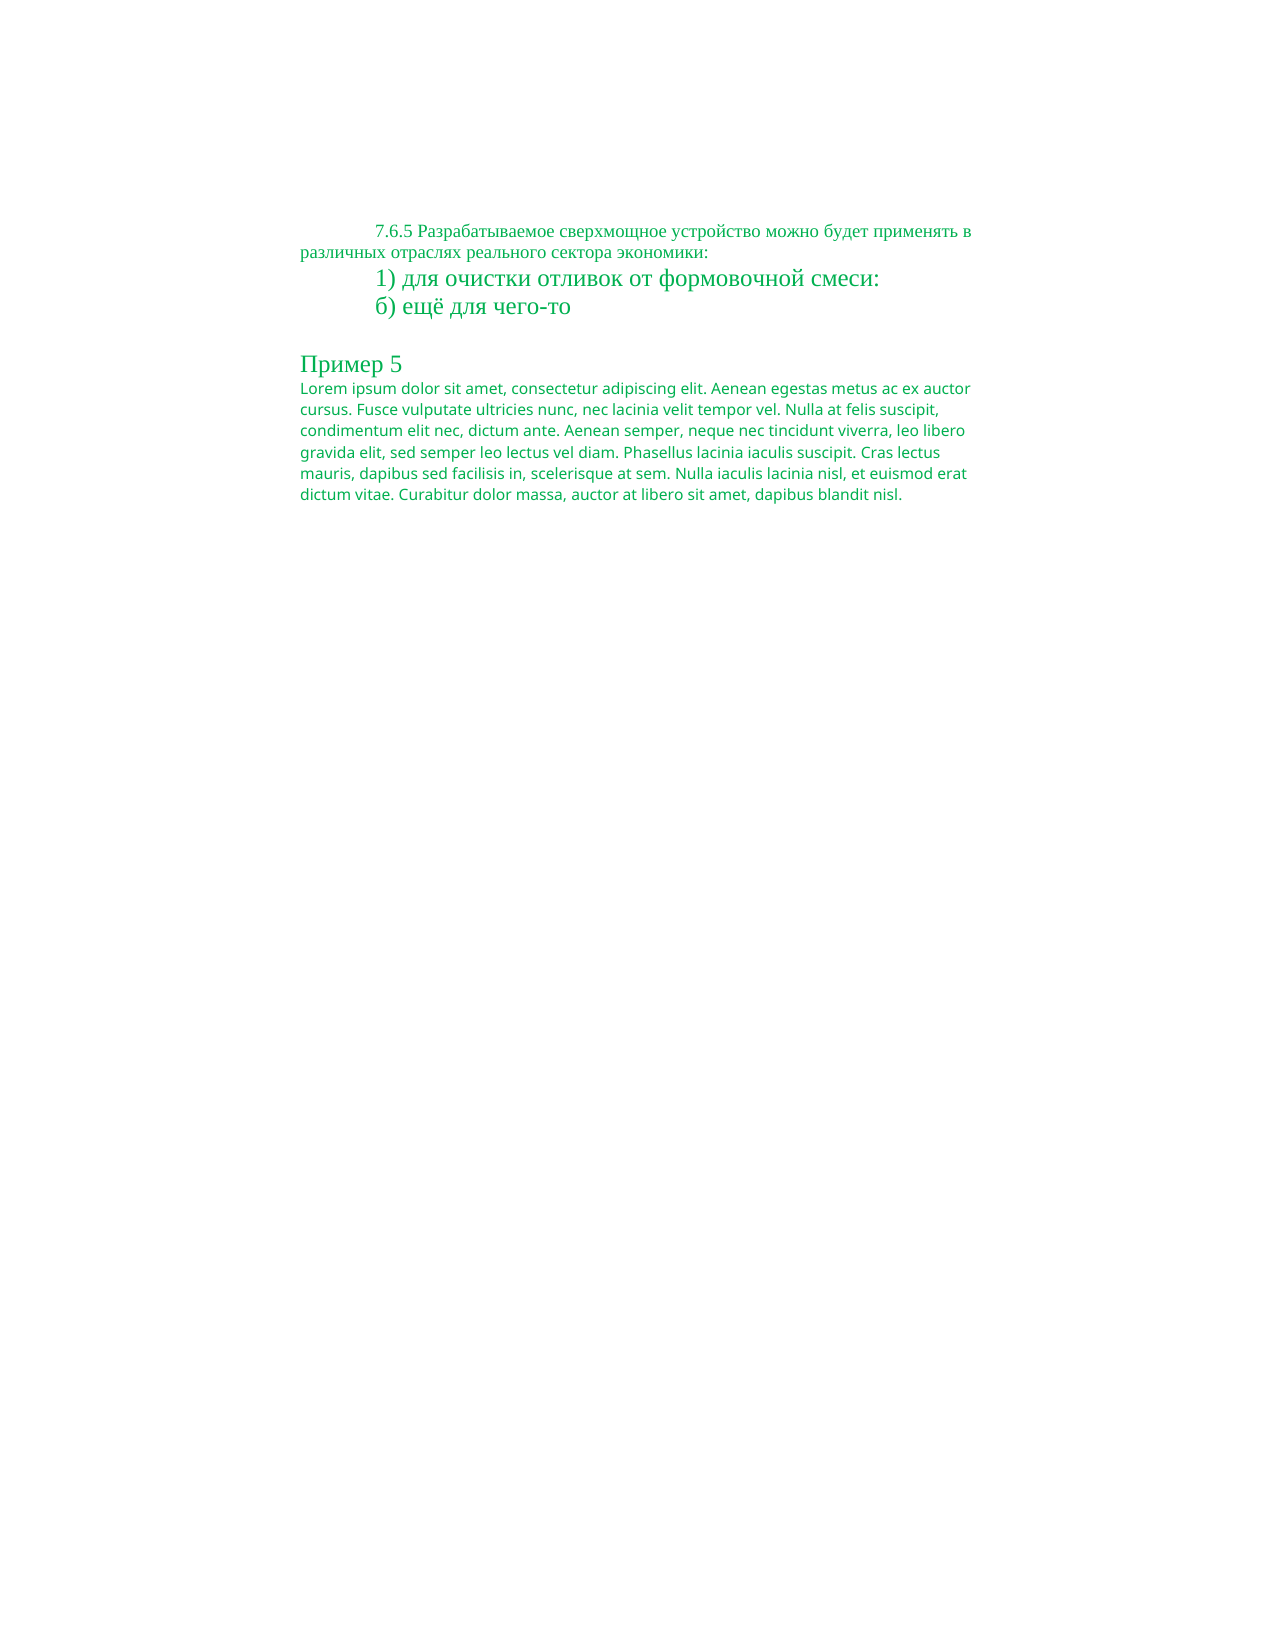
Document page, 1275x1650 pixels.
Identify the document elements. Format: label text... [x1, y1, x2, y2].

text б) ещё для чего-то [300, 291, 975, 320]
text 1) для очистки отливок от формовочной смеси: [300, 263, 975, 291]
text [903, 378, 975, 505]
text 7.6.5 Разрабатываемое сверхмощное устройство можно будет применять в различных отраслях реального сектора экономики: [300, 219, 975, 263]
text Пример 5 [300, 349, 975, 378]
